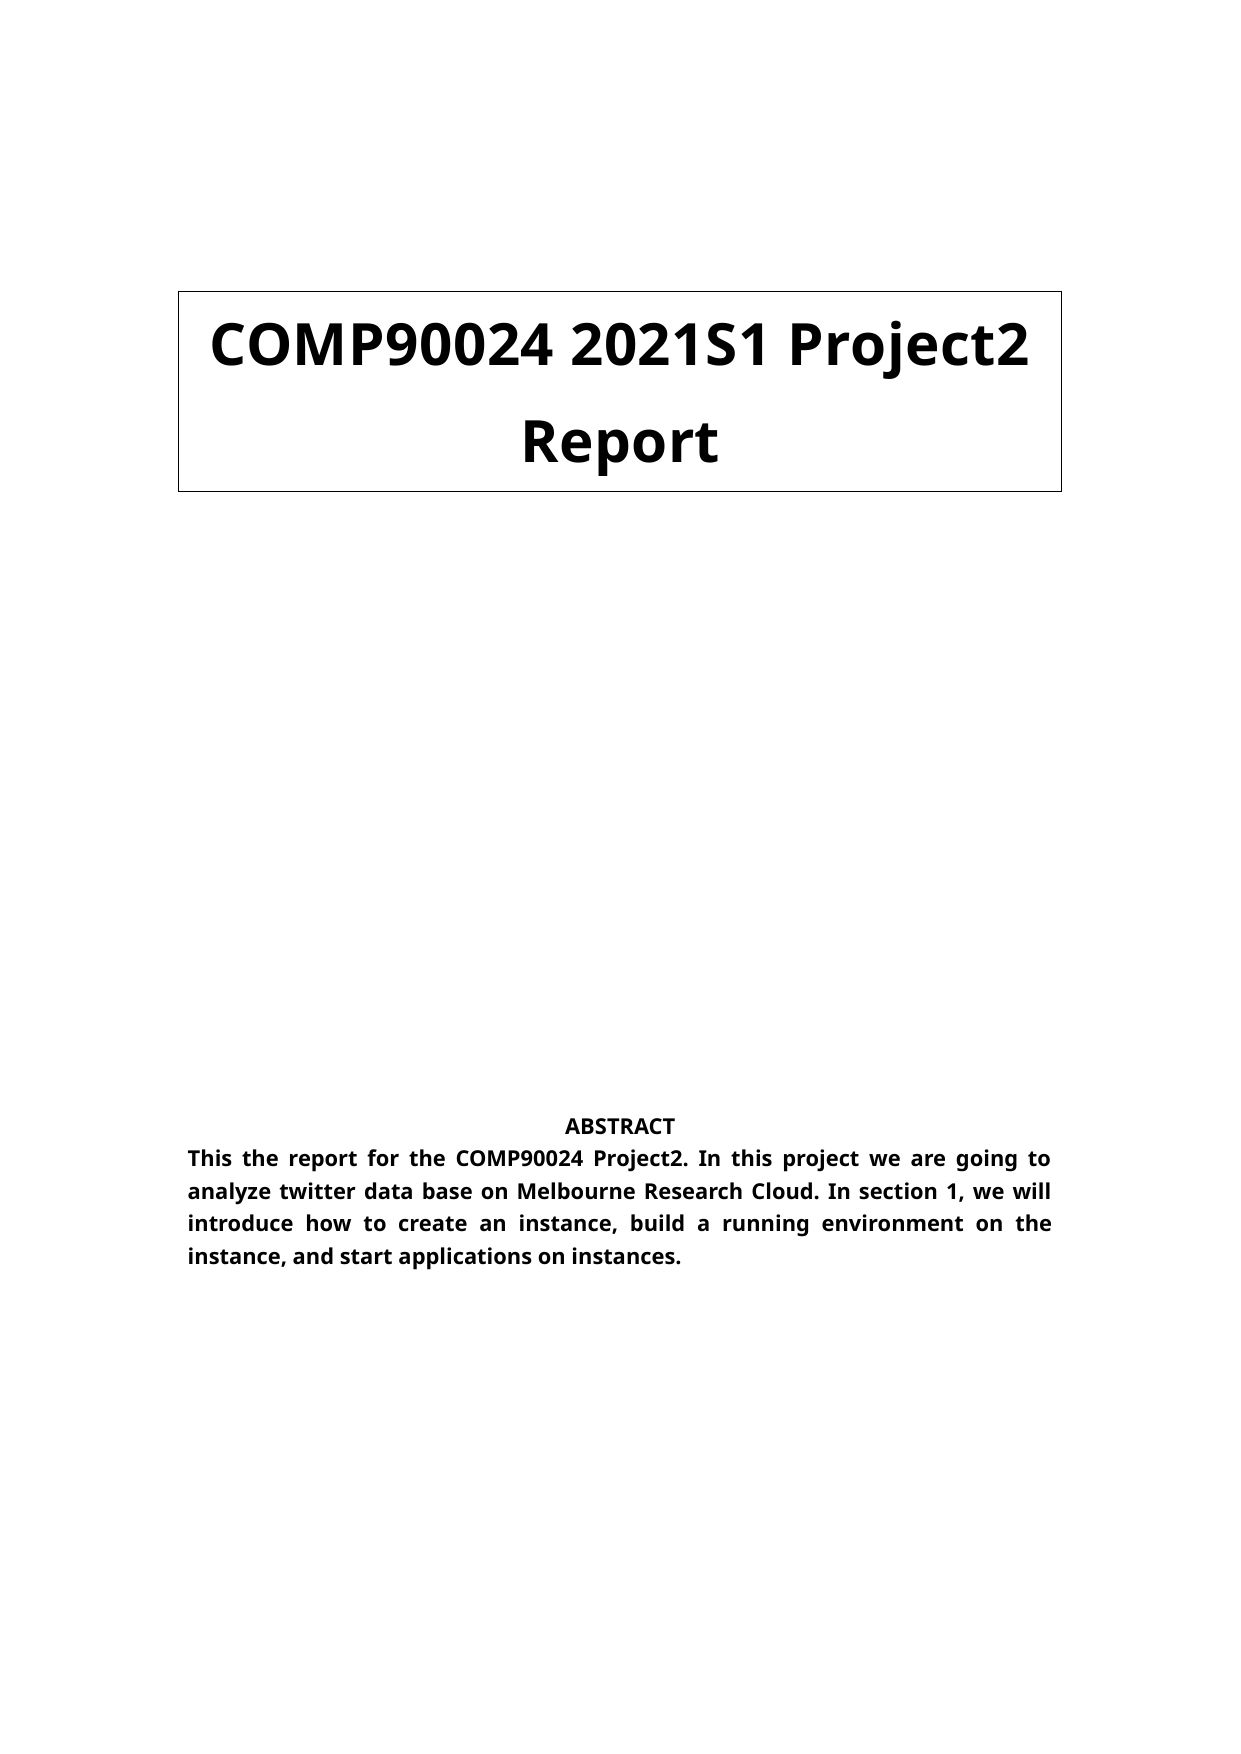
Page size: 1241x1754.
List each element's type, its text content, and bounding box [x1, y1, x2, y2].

text COMP90024 2021S1 Project2 Report [179, 292, 1061, 491]
text ABSTRACT [187, 1109, 1053, 1142]
text This the report for the COMP90024 Project2. In this project we are going to analyze twitter data base on Melbourne Research Cloud. In section 1, we will introduce how to create an instance, build a running environment on the instance, and start applications on instances. [187, 1142, 1053, 1272]
